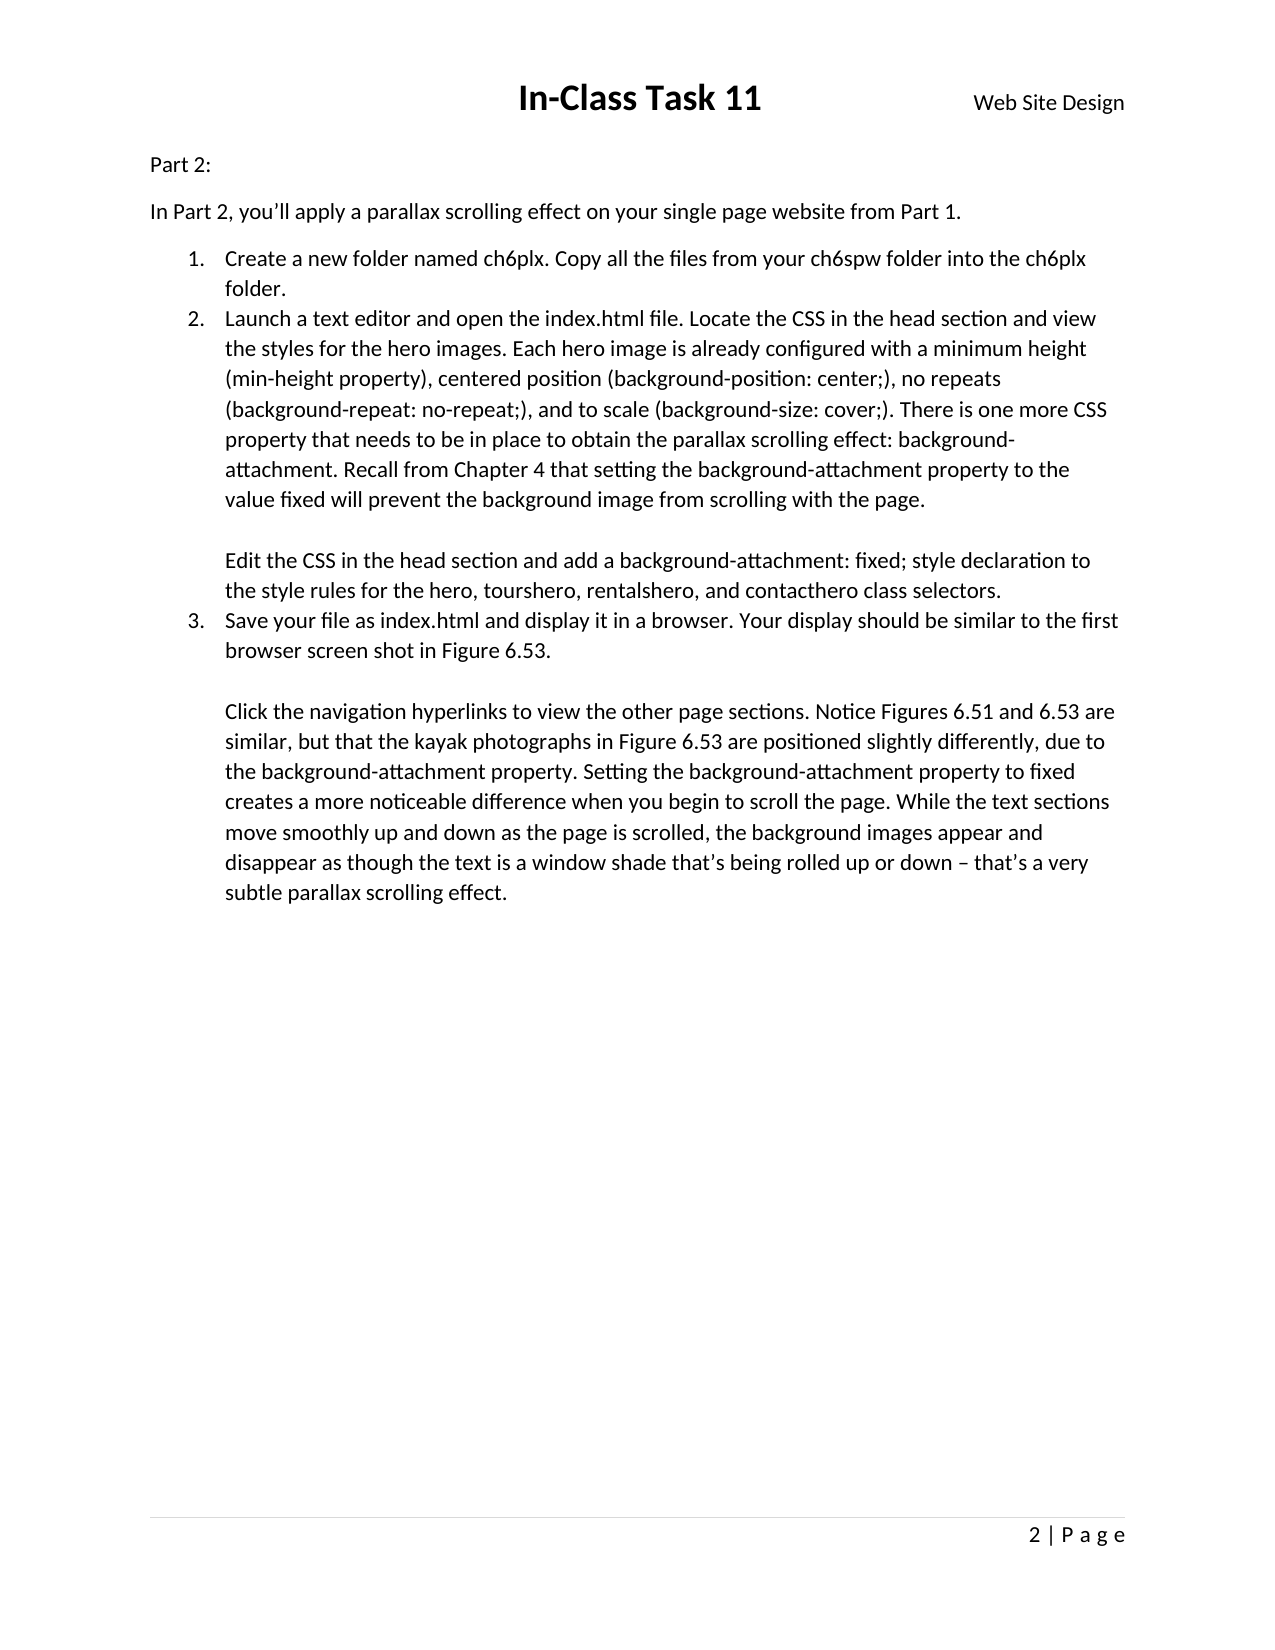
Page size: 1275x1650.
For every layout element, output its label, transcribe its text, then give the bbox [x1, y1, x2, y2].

list Save your file as index.html and display it in a browser. Your display should be similar to the first browser screen shot in Figure 6.53. Click the navigation hyperlinks to view the other page sections. Notice Figures 6.51 and 6.53 are similar, but that the kayak photographs in Figure 6.53 are positioned slightly differently, due to the background-attachment property. Setting the background-attachment property to fixed creates a more noticeable difference when you begin to scroll the page. While the text sections move smoothly up and down as the page is scrolled, the background images appear and disappear as though the text is a window shade that’s being rolled up or down – that’s a very subtle parallax scrolling effect. [187, 606, 1125, 906]
text Part 2: [150, 150, 1125, 178]
text In Part 2, you’ll apply a parallax scrolling effect on your single page website from Part 1. [150, 197, 1125, 225]
list Create a new folder named ch6plx. Copy all the files from your ch6spw folder into the ch6plx folder. [187, 244, 1125, 302]
list Launch a text editor and open the index.html file. Locate the CSS in the head section and view the styles for the hero images. Each hero image is already configured with a minimum height (min-height property), centered position (background-position: center;), no repeats (background-repeat: no-repeat;), and to scale (background-size: cover;). There is one more CSS property that needs to be in place to obtain the parallax scrolling effect: background-attachment. Recall from Chapter 4 that setting the background-attachment property to the value fixed will prevent the background image from scrolling with the page. Edit the CSS in the head section and add a background-attachment: fixed; style declaration to the style rules for the hero, tourshero, rentalshero, and contacthero class selectors. [187, 304, 1125, 604]
